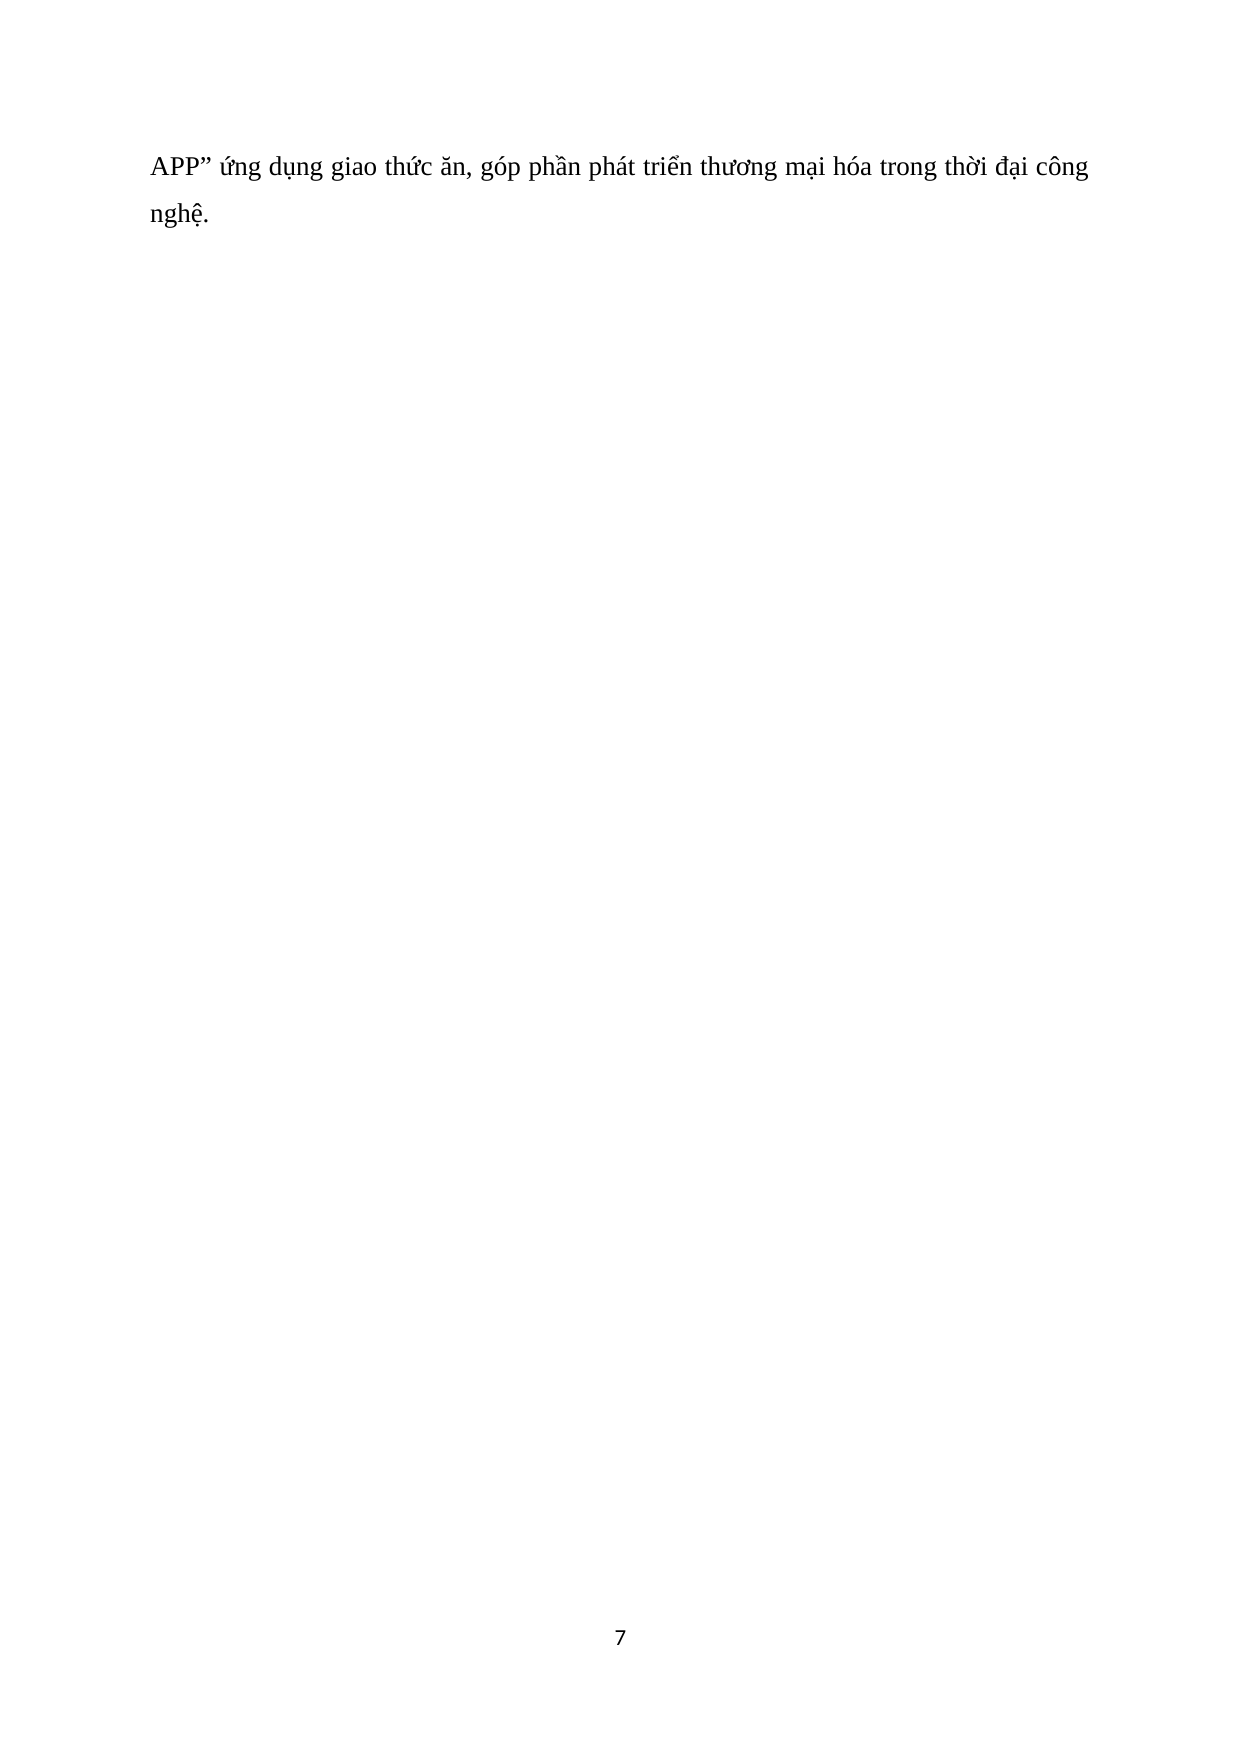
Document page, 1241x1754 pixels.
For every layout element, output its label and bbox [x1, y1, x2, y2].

text [150, 150, 1090, 228]
